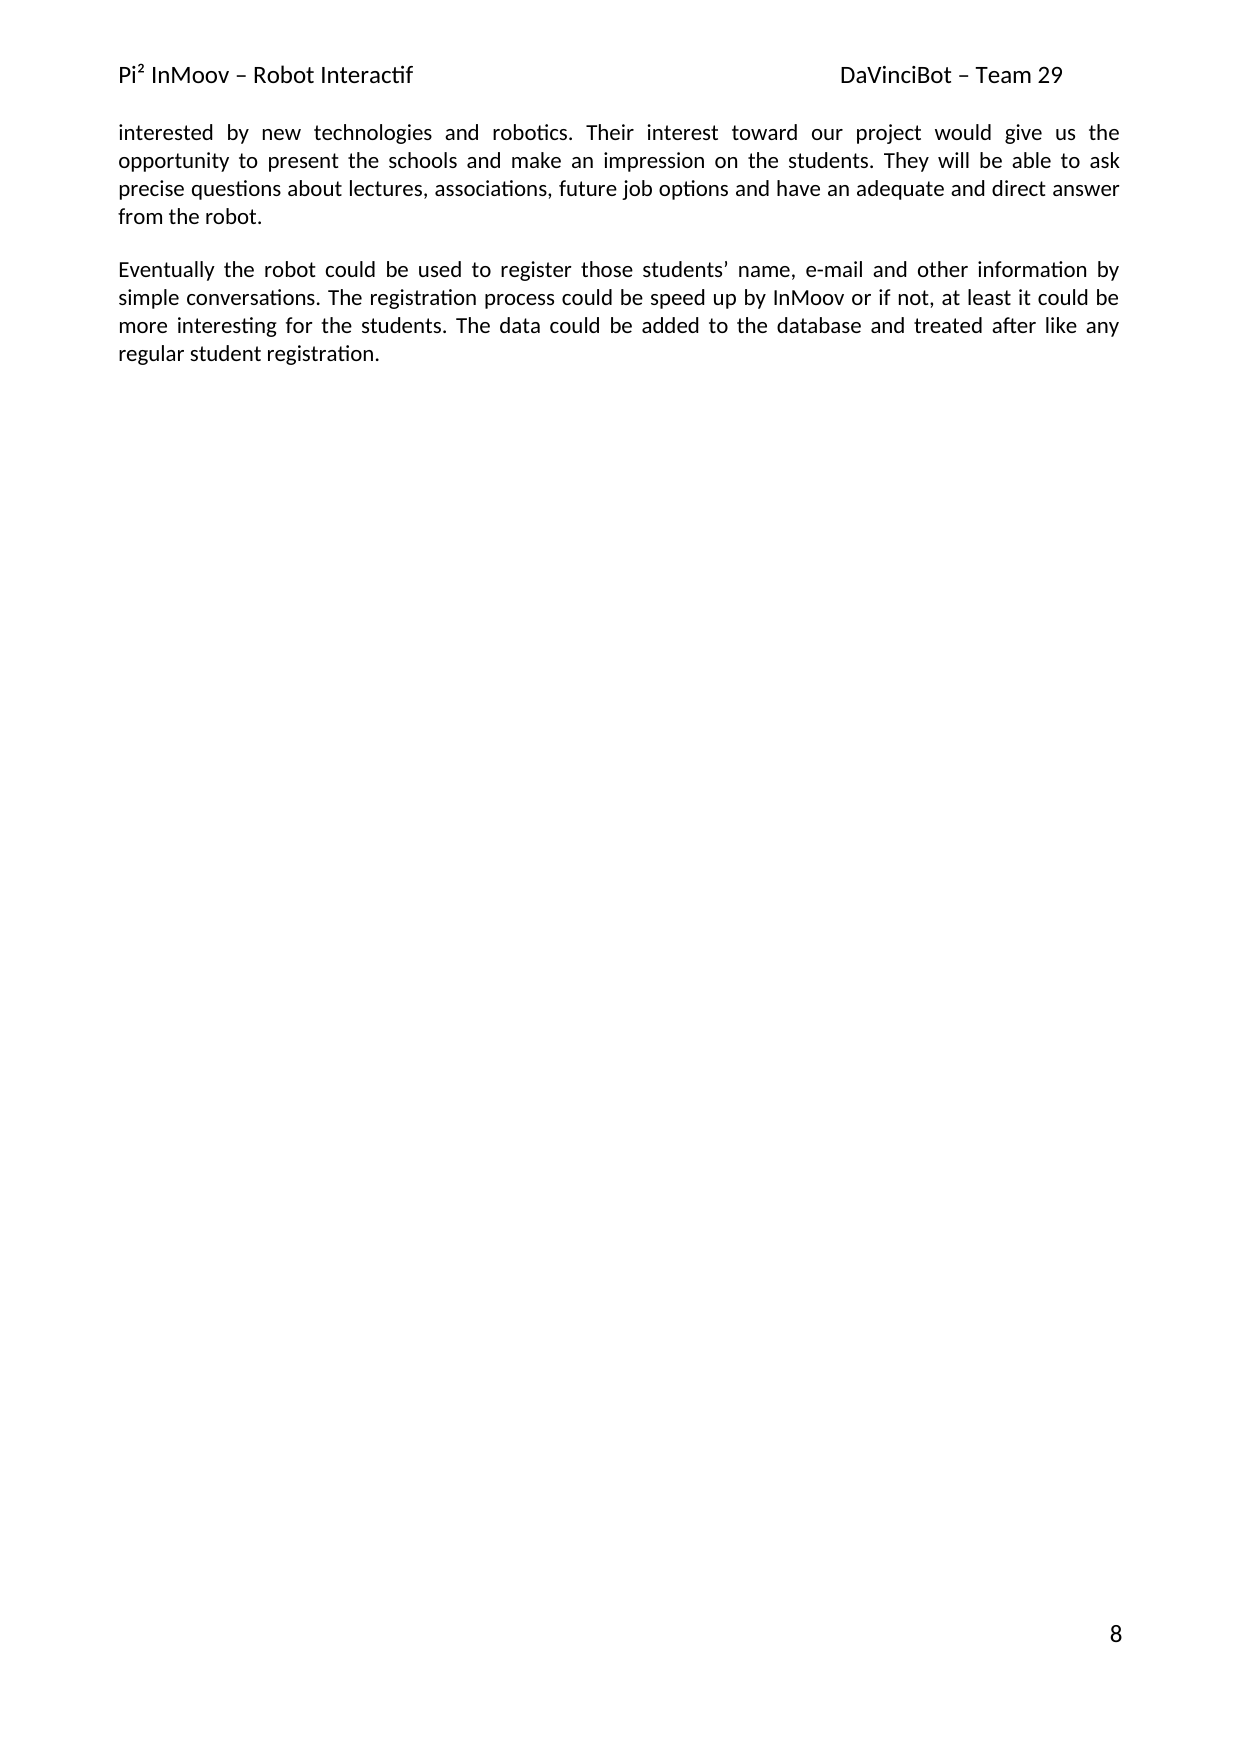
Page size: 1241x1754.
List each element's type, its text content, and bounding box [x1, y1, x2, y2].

text Eventually the robot could be used to register those students’ name, e-mail and other information by simple conversations. The registration process could be speed up by InMoov or if not, at least it could be more interesting for the students. The data could be added to the database and treated after like any regular student registration. [118, 255, 1122, 367]
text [118, 118, 1122, 230]
